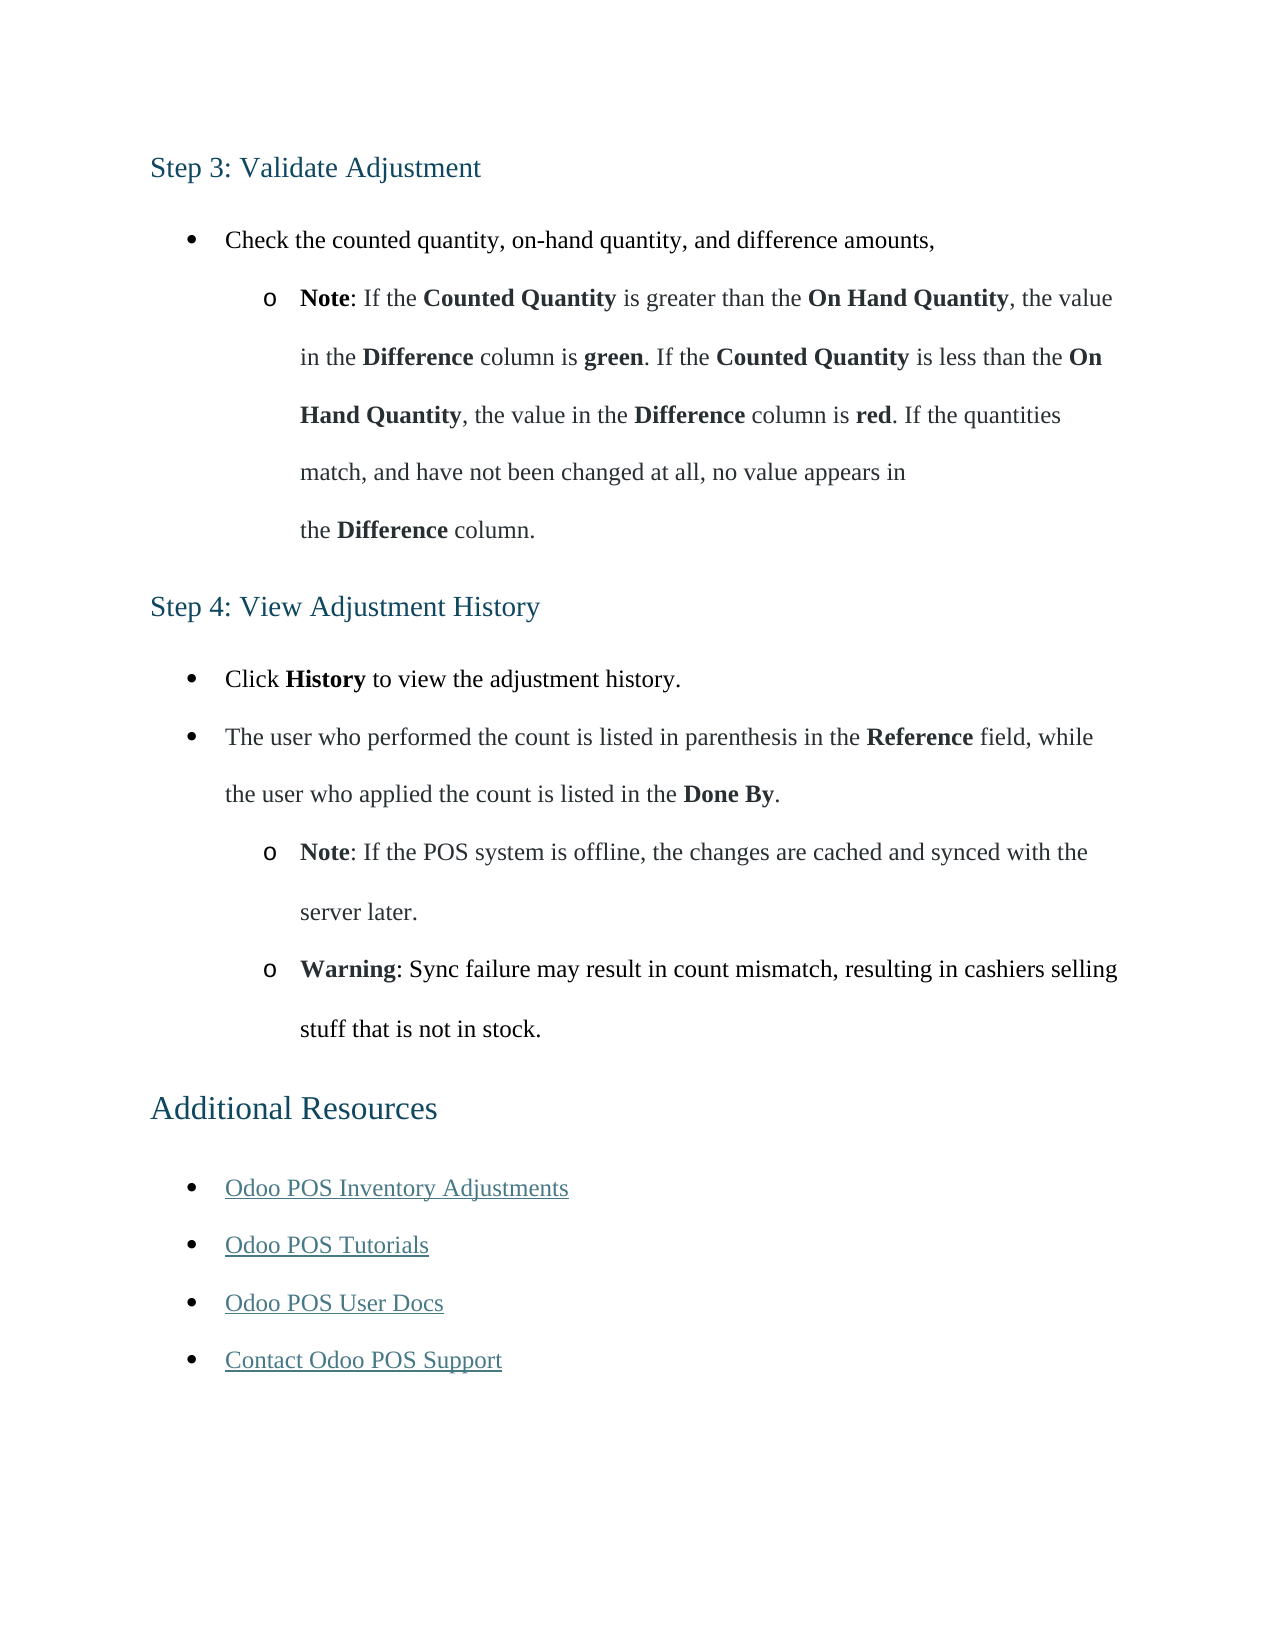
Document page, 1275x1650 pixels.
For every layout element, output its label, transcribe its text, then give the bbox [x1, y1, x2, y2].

list Warning: Sync failure may result in count mismatch, resulting in cashiers selling stuff that is not in stock. [262, 954, 1125, 1042]
subtitle Step 3: Validate Adjustment [150, 150, 1125, 183]
list Odoo POS User Docs [187, 1288, 1125, 1317]
subtitle Step 4: View Adjustment History [150, 589, 1125, 623]
list Odoo POS Tutorials [187, 1230, 1125, 1259]
list Note: If the POS system is offline, the changes are cached and synced with the server later. [262, 837, 1125, 925]
list Odoo POS Inventory Adjustments [187, 1173, 1125, 1202]
list Click History to view the adjustment history. [187, 664, 1125, 693]
list Note: If the Counted Quantity is greater than the On Hand Quantity, the value in the Difference column is green. If the Counted Quantity is less than the On Hand Quantity, the value in the Difference column is red. If the quantities match, and have not been changed at all, no value appears in the Difference column. [262, 283, 1125, 544]
list Contact Odoo POS Support [187, 1345, 1125, 1374]
list The user who performed the count is listed in parenthesis in the Reference field, while the user who applied the count is listed in the Done By. [187, 722, 1125, 808]
list Check the counted quantity, on-hand quantity, and difference amounts, [187, 225, 1125, 254]
subtitle Additional Resources [150, 1088, 1125, 1126]
